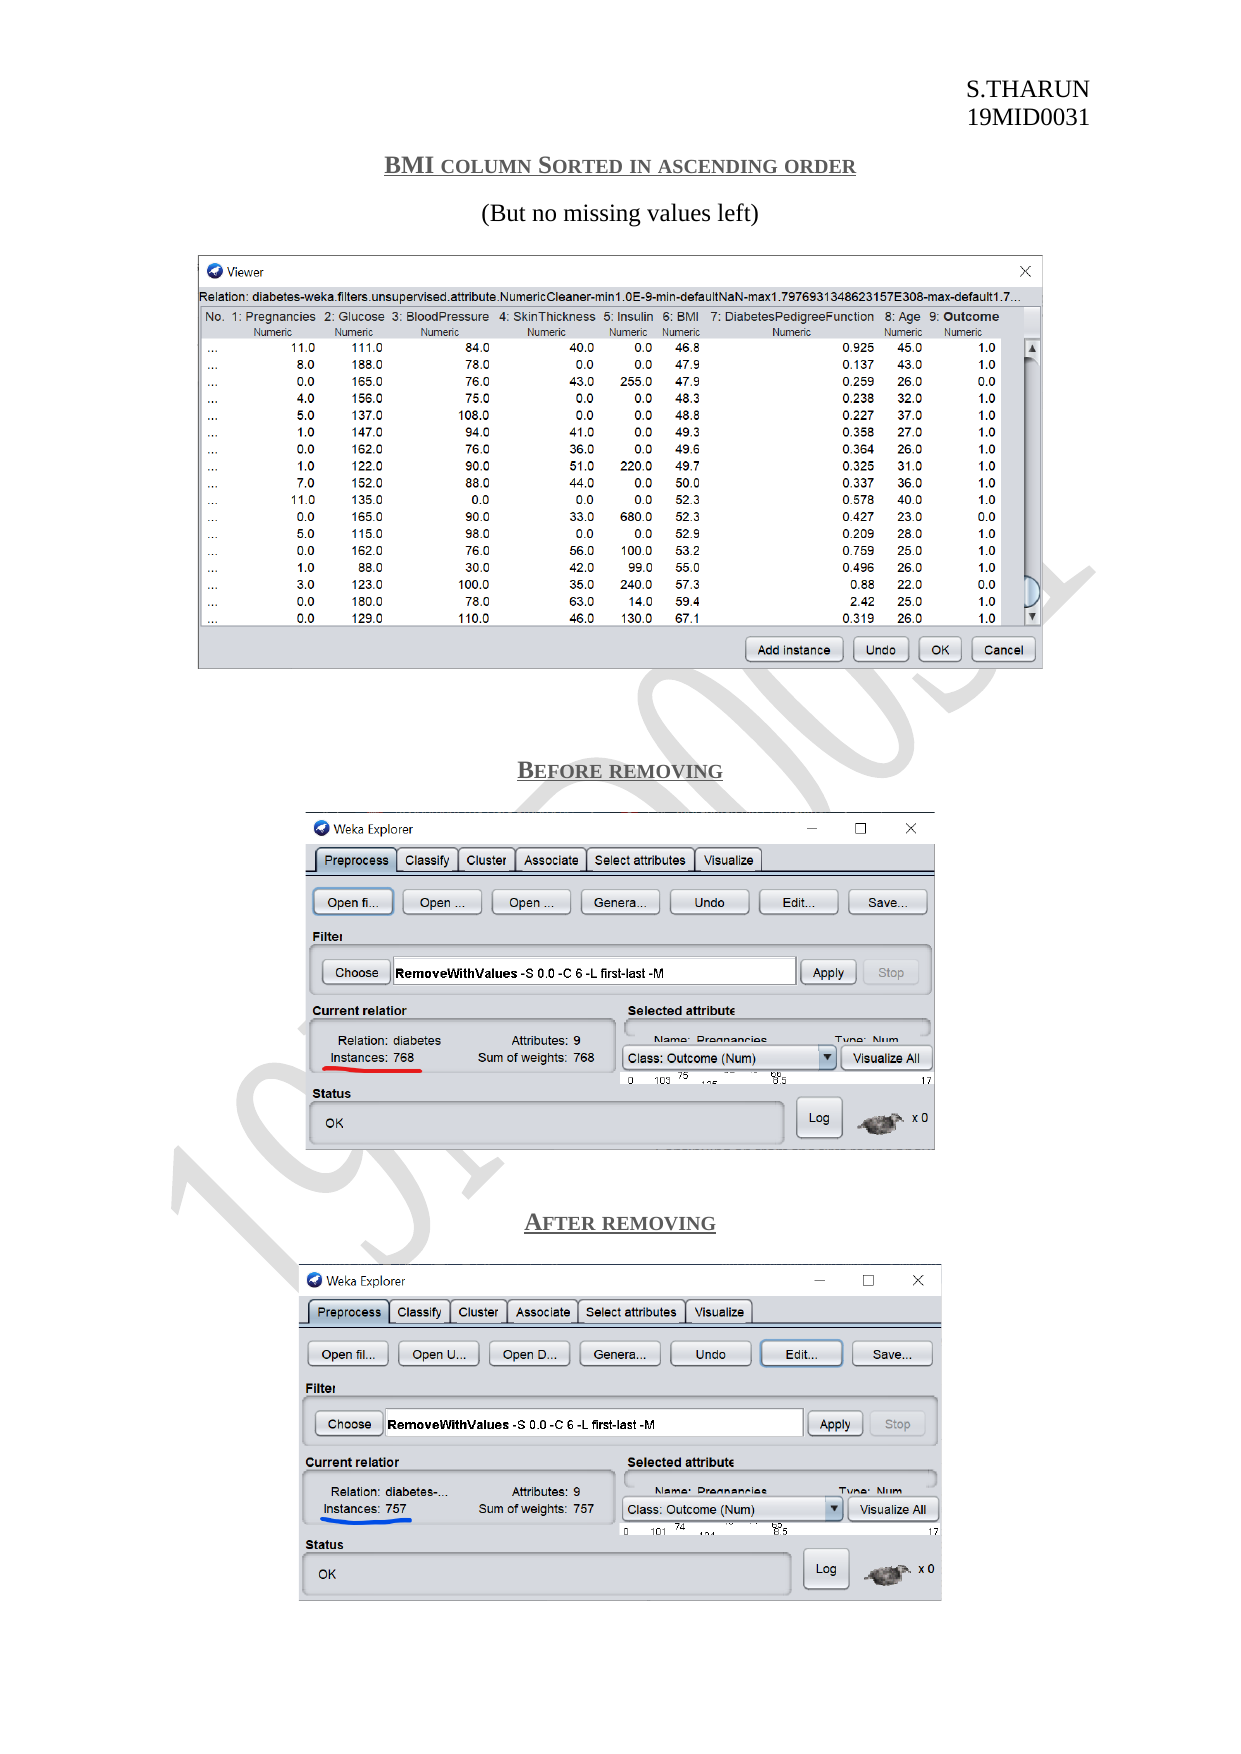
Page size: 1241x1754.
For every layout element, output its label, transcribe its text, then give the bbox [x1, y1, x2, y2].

picture [197, 255, 1043, 669]
text Before removing [150, 755, 1090, 783]
picture [305, 812, 935, 1150]
text After removing [150, 1207, 1090, 1236]
text BMI column Sorted in ascending order [150, 150, 1090, 179]
text (But no missing values left) [150, 198, 1090, 226]
picture [298, 1264, 942, 1601]
